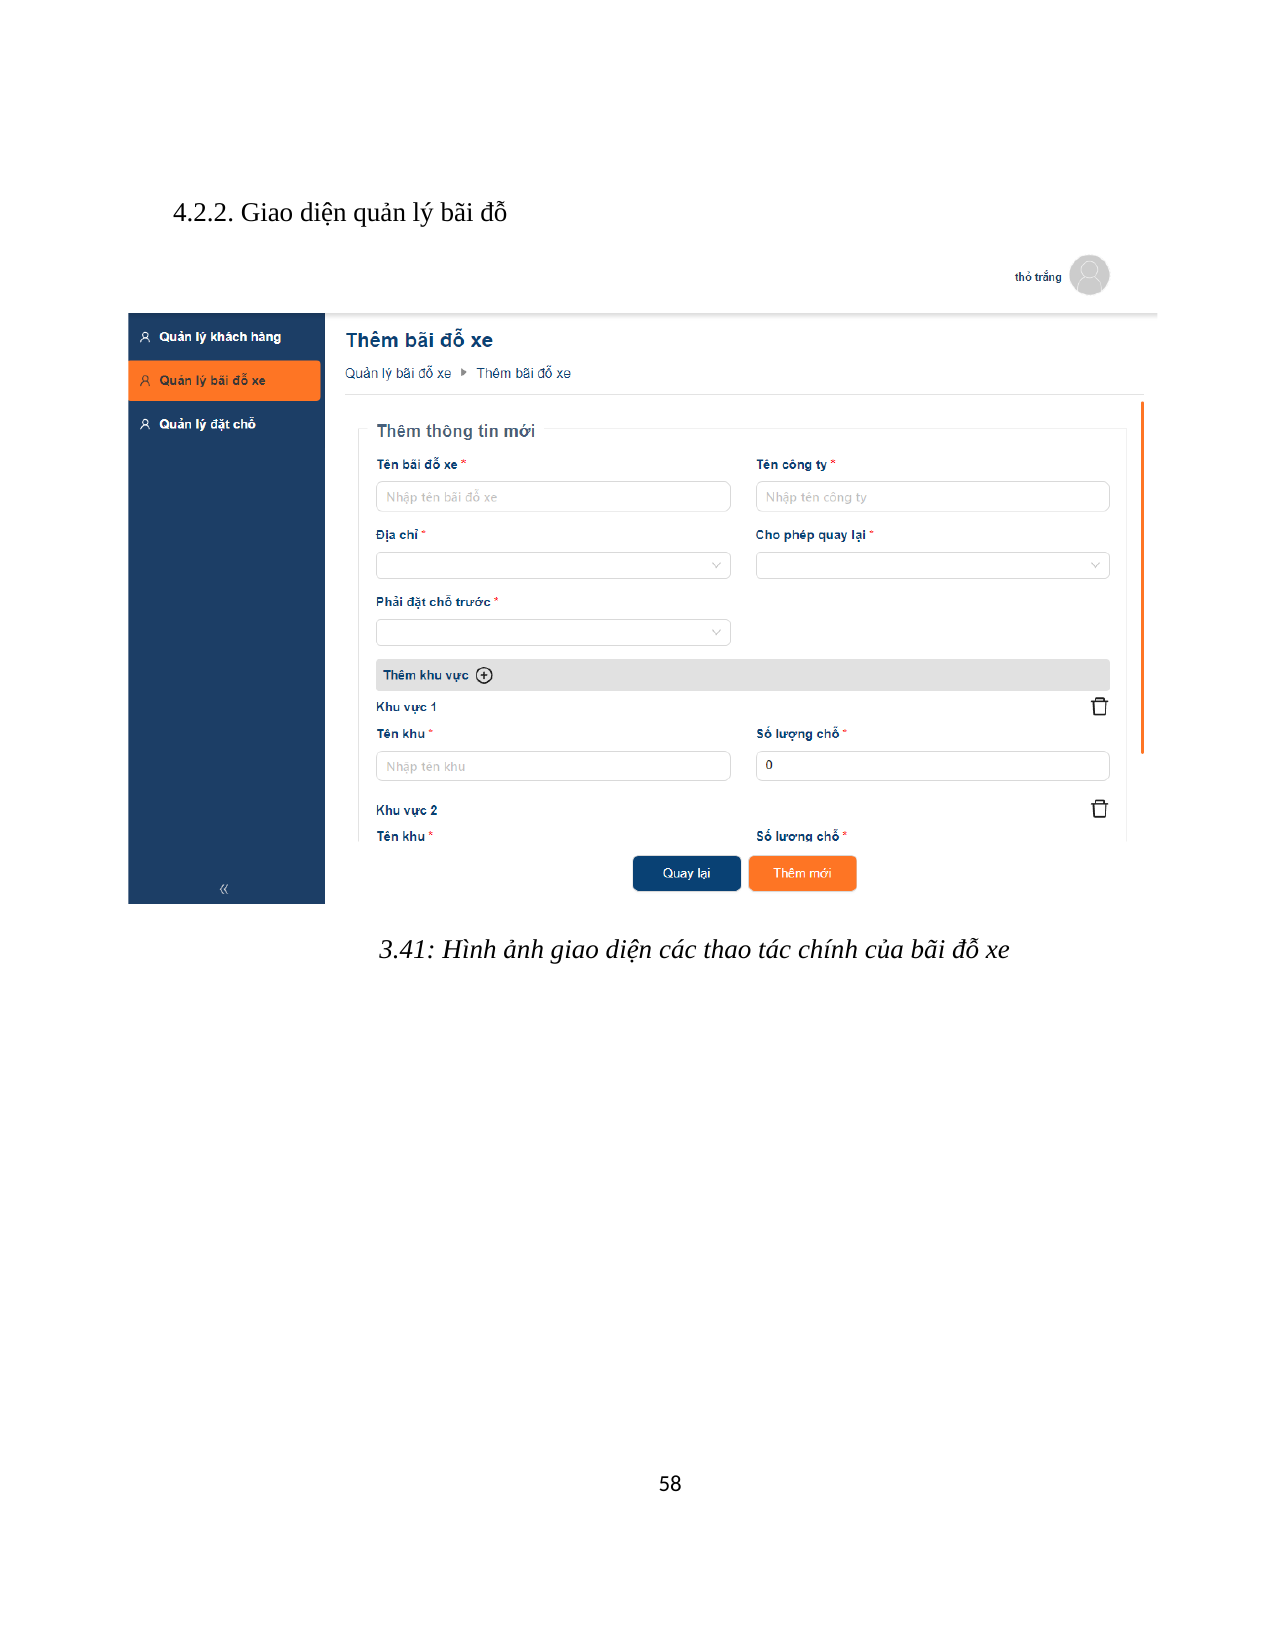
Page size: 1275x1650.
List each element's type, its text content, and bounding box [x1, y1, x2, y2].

subtitle 4.2.2. Giao diện quản lý bãi đỗ [173, 196, 1219, 227]
text 3.41: Hình ảnh giao diện các thao tác chính của bãi đỗ xe [173, 933, 1219, 964]
picture [128, 245, 1158, 904]
